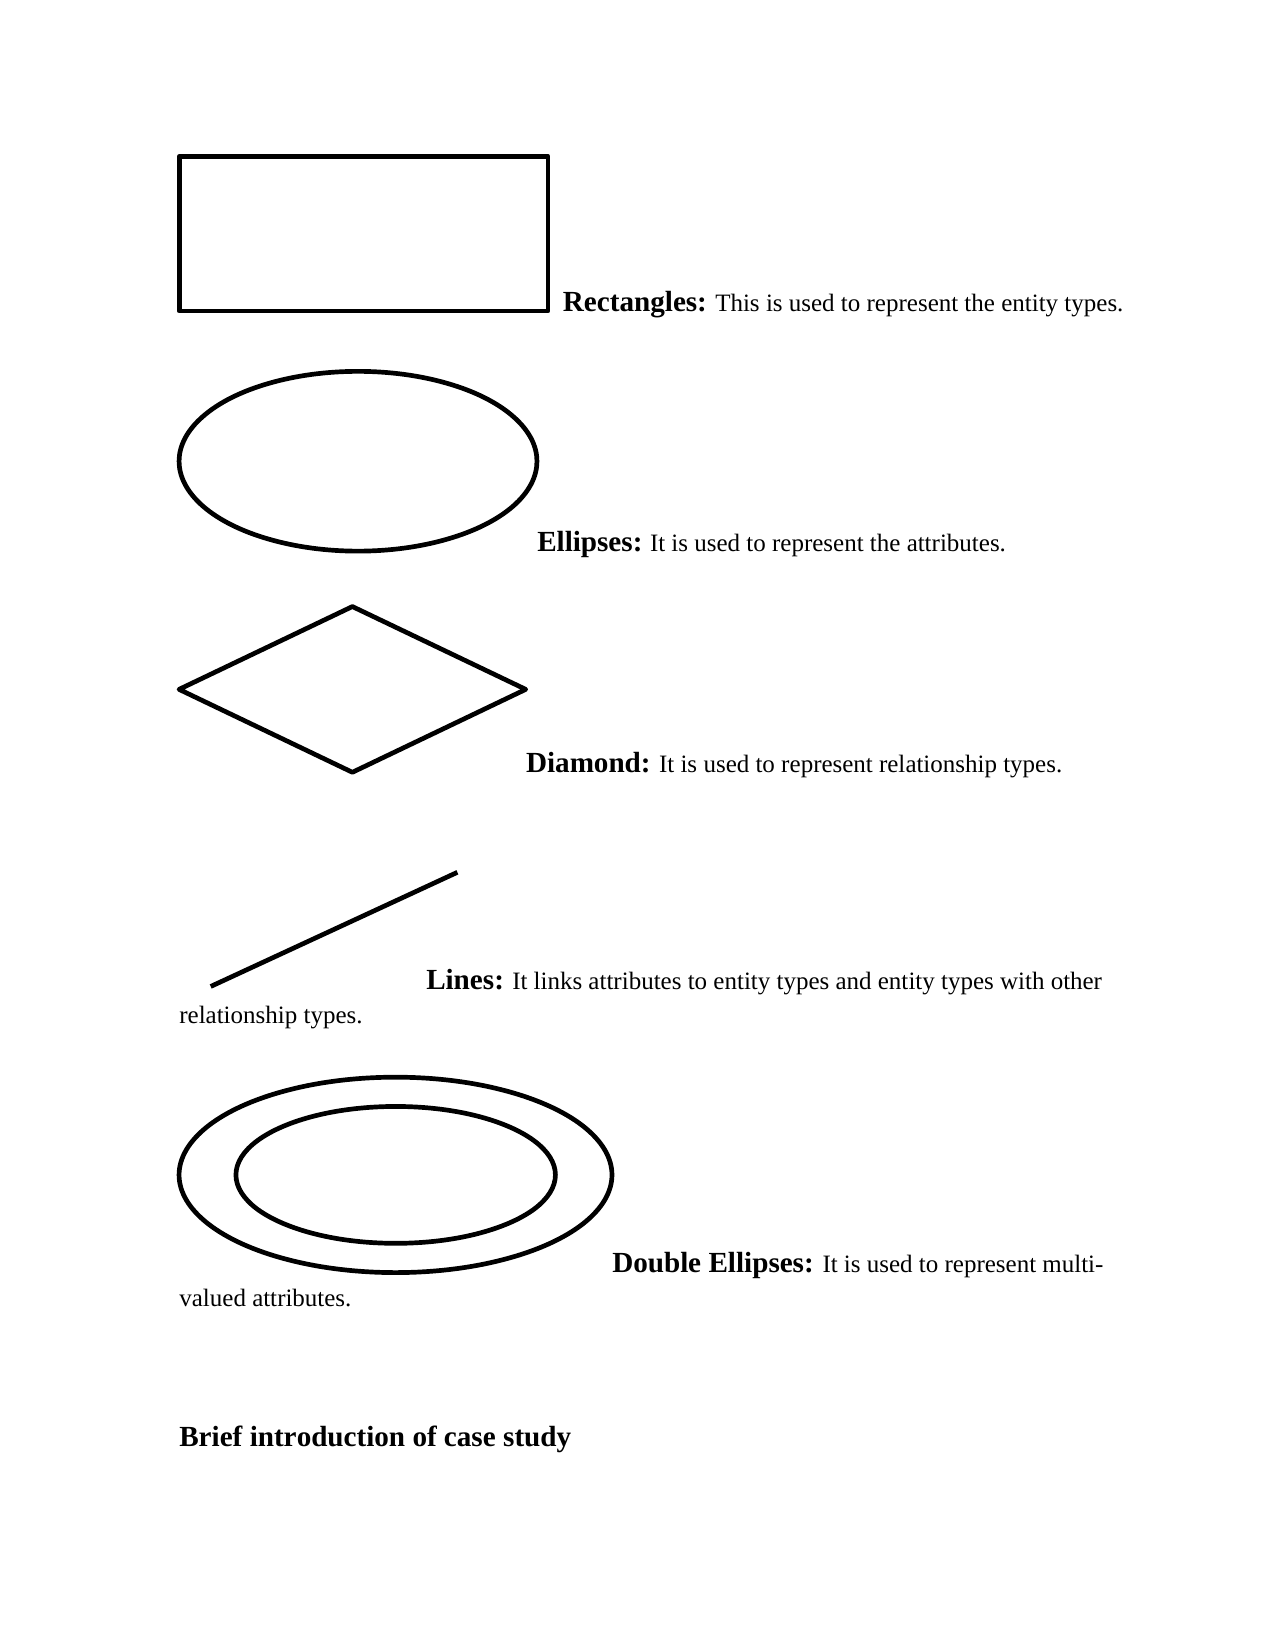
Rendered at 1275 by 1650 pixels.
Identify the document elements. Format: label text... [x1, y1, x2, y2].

text Ellipses: It is used to represent the attributes. [179, 371, 1129, 557]
text Lines: It links attributes to entity types and entity types with other relationship types. [179, 872, 1129, 1029]
text Brief introduction of case study [179, 1419, 1129, 1453]
text Diamond: It is used to represent relationship types. [179, 607, 1129, 778]
text Double Ellipses: It is used to represent multi-valued attributes. [179, 1077, 1129, 1312]
text Rectangles: This is used to represent the entity types. [179, 156, 1129, 317]
